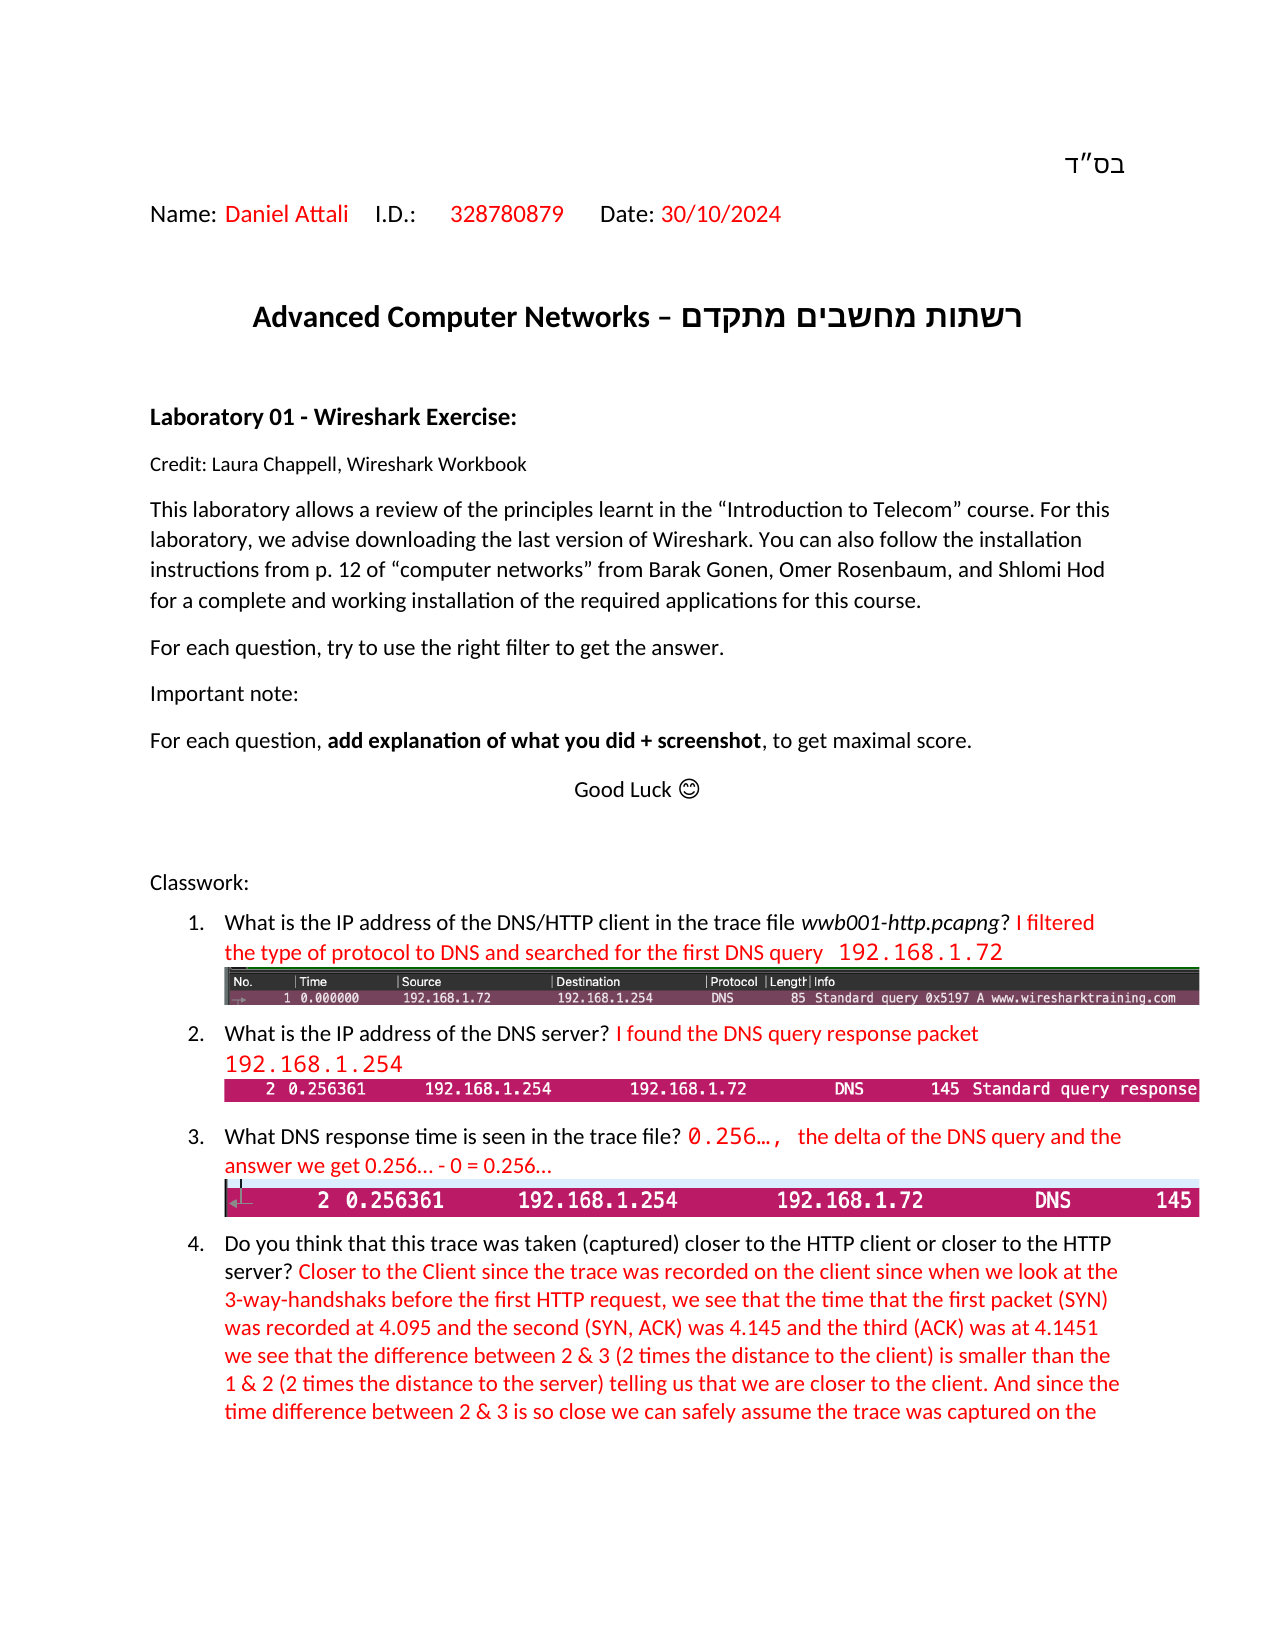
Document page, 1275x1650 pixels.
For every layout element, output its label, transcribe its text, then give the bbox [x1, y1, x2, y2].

text For each question, try to use the right filter to get the answer. [150, 633, 1125, 661]
text Name: Daniel Attali I.D.: 328780879 Date: 30/10/2024 [150, 198, 1125, 228]
list What is the IP address of the DNS server? I found the DNS query response packet 192.168.1.254 [187, 1017, 1125, 1107]
text Credit: Laura Chappell, Wireshark Workbook [150, 451, 1125, 477]
text בס״ד [150, 150, 1125, 179]
picture [224, 1079, 1200, 1102]
text Good Luck [150, 773, 1125, 804]
text Advanced Computer Networks – רשתות מחשבים מתקדם [150, 297, 1125, 335]
picture [224, 1179, 1200, 1217]
text Classwork: [150, 868, 1125, 896]
text For each question, add explanation of what you did + screenshot, to get maximal score. [150, 726, 1125, 754]
text Important note: [150, 679, 1125, 708]
picture [224, 967, 1200, 1005]
text Laboratory 01 - Wireshark Exercise: [150, 402, 1125, 432]
text This laboratory allows a review of the principles learnt in the “Introduction to Telecom” course. For this laboratory, we advise downloading the last version of Wireshark. You can also follow the installation instructions from p. 12 of “computer networks” from Barak Gonen, Omer Rosenbaum, and Shlomi Hod for a complete and working installation of the required applications for this course. [150, 495, 1125, 614]
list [187, 1229, 1125, 1426]
